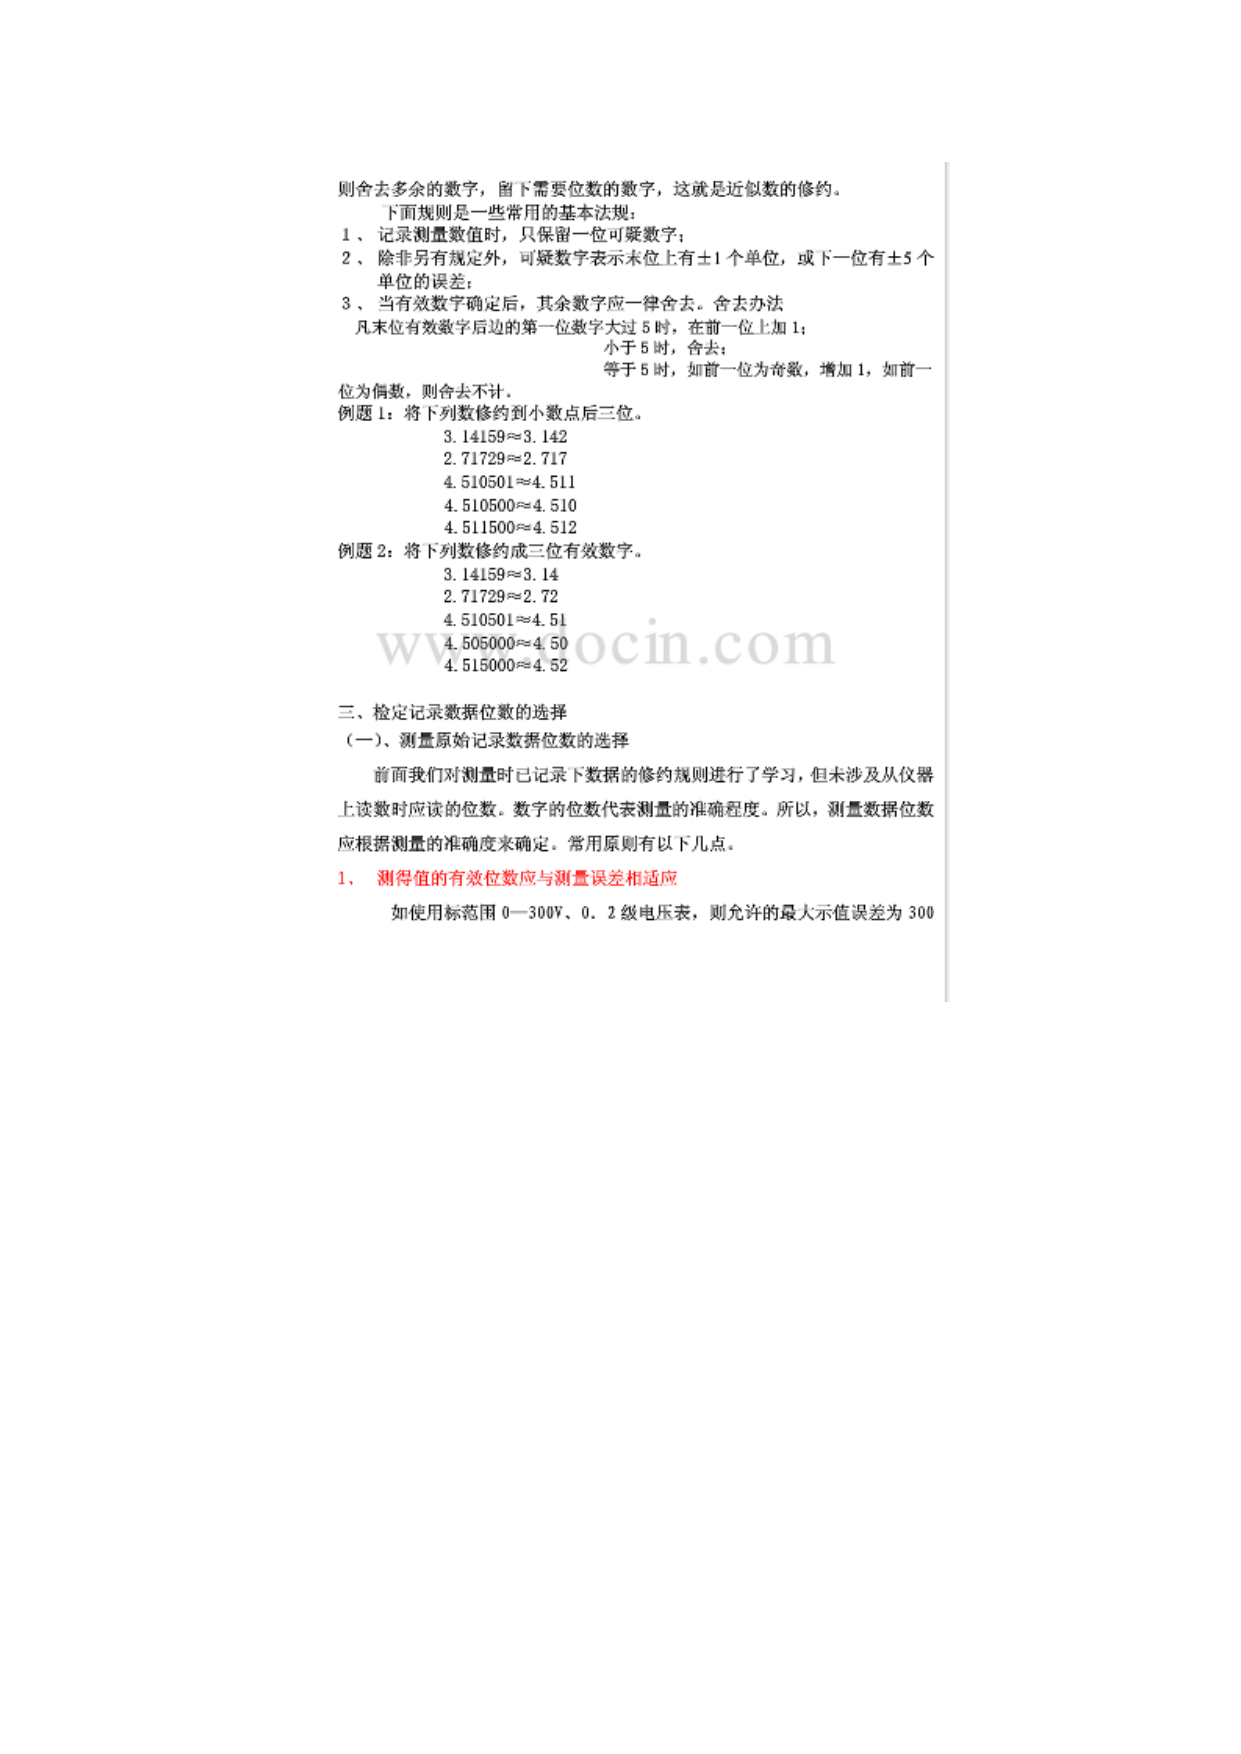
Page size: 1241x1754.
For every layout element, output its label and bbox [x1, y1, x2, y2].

picture [290, 162, 950, 1002]
